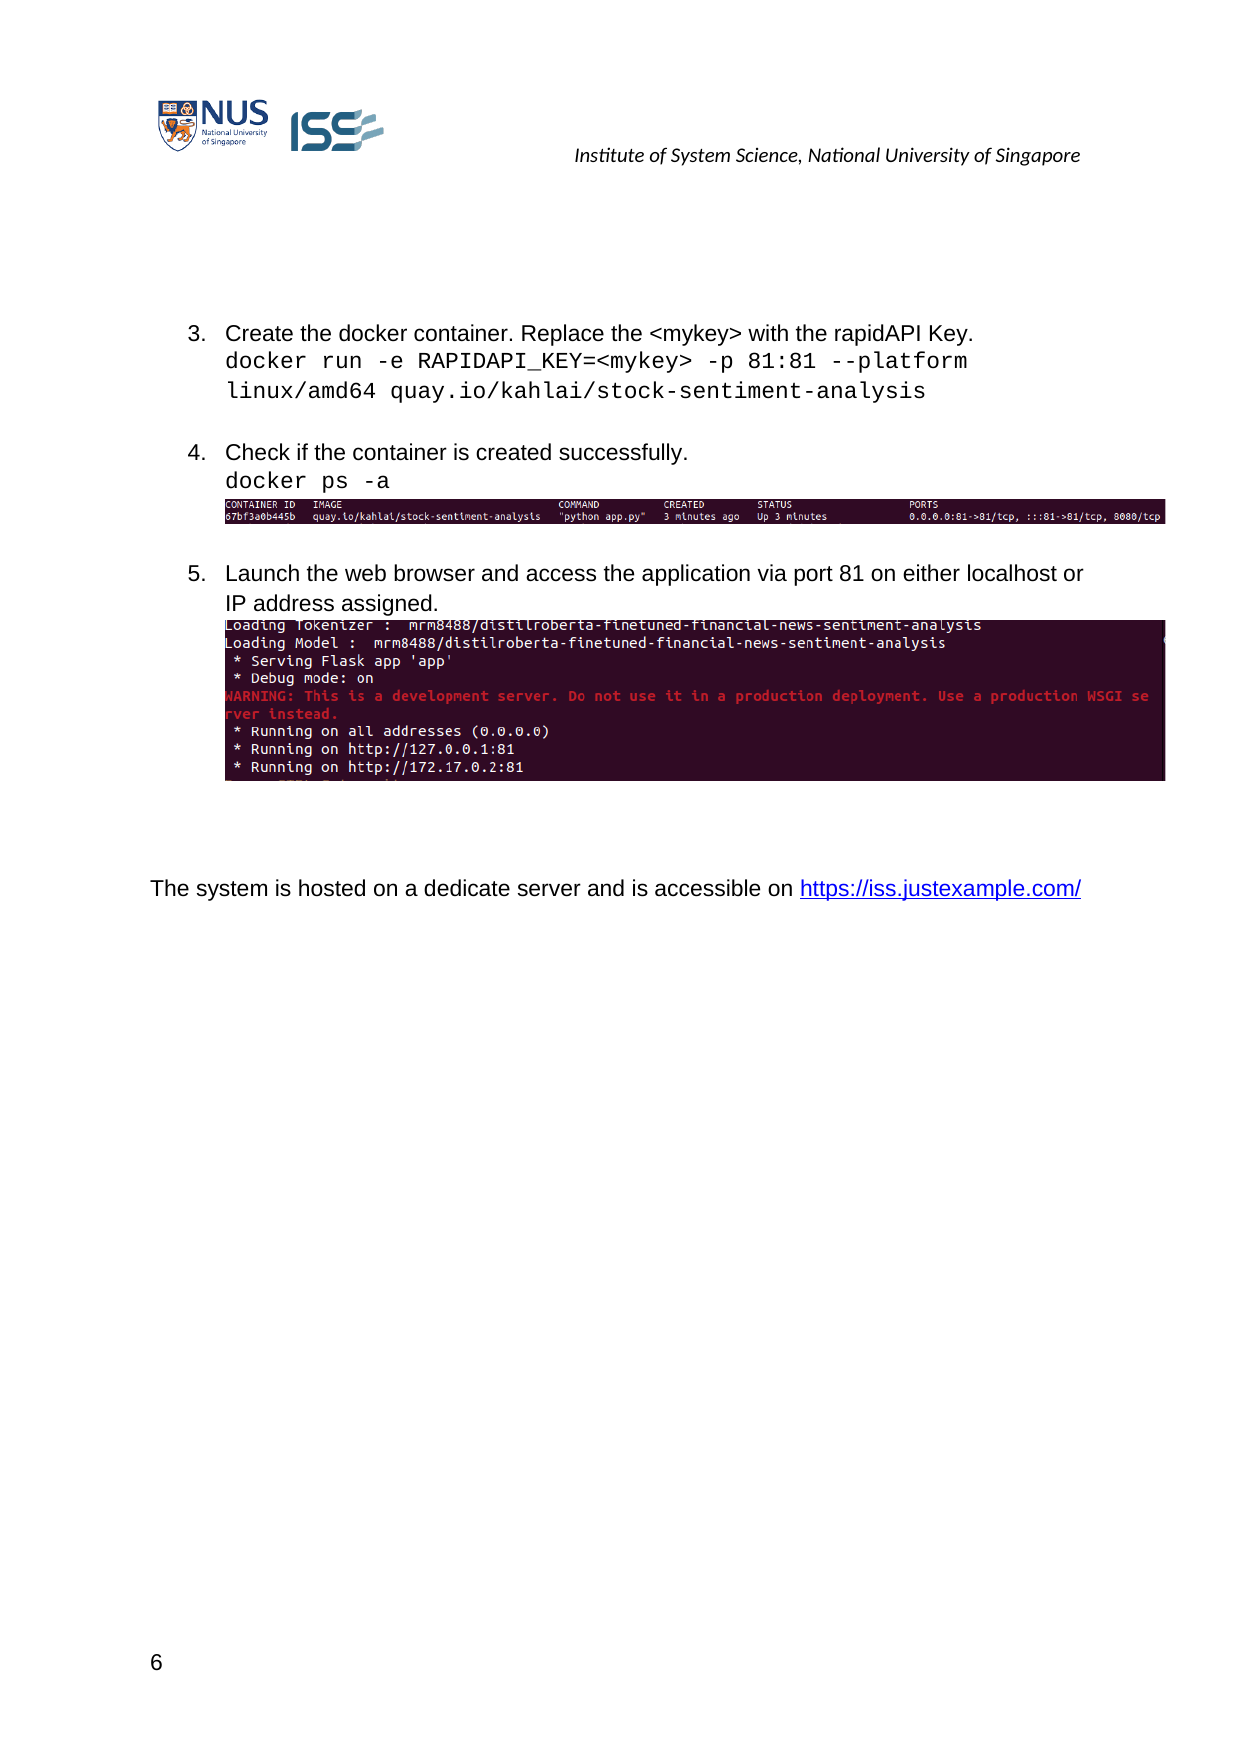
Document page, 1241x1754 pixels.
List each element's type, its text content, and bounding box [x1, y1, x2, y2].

picture [150, 76, 390, 163]
list Check if the container is created successfully. [187, 439, 1090, 466]
text The system is hosted on a dedicate server and is accessible on https://iss.justexample.com/ [150, 875, 1090, 901]
picture [225, 620, 1166, 781]
list docker ps -a [225, 469, 1090, 495]
list docker run -e RAPIDAPI_KEY=<mykey> -p 81:81 --platform linux/amd64 quay.io/kahlai/stock-sentiment-analysis [225, 350, 1090, 406]
list Launch the web browser and access the application via port 81 on either localhost or IP address assigned. [187, 560, 1090, 616]
list Create the docker container. Replace the <mykey> with the rapidAPI Key. [187, 320, 1090, 346]
picture [225, 499, 1166, 524]
